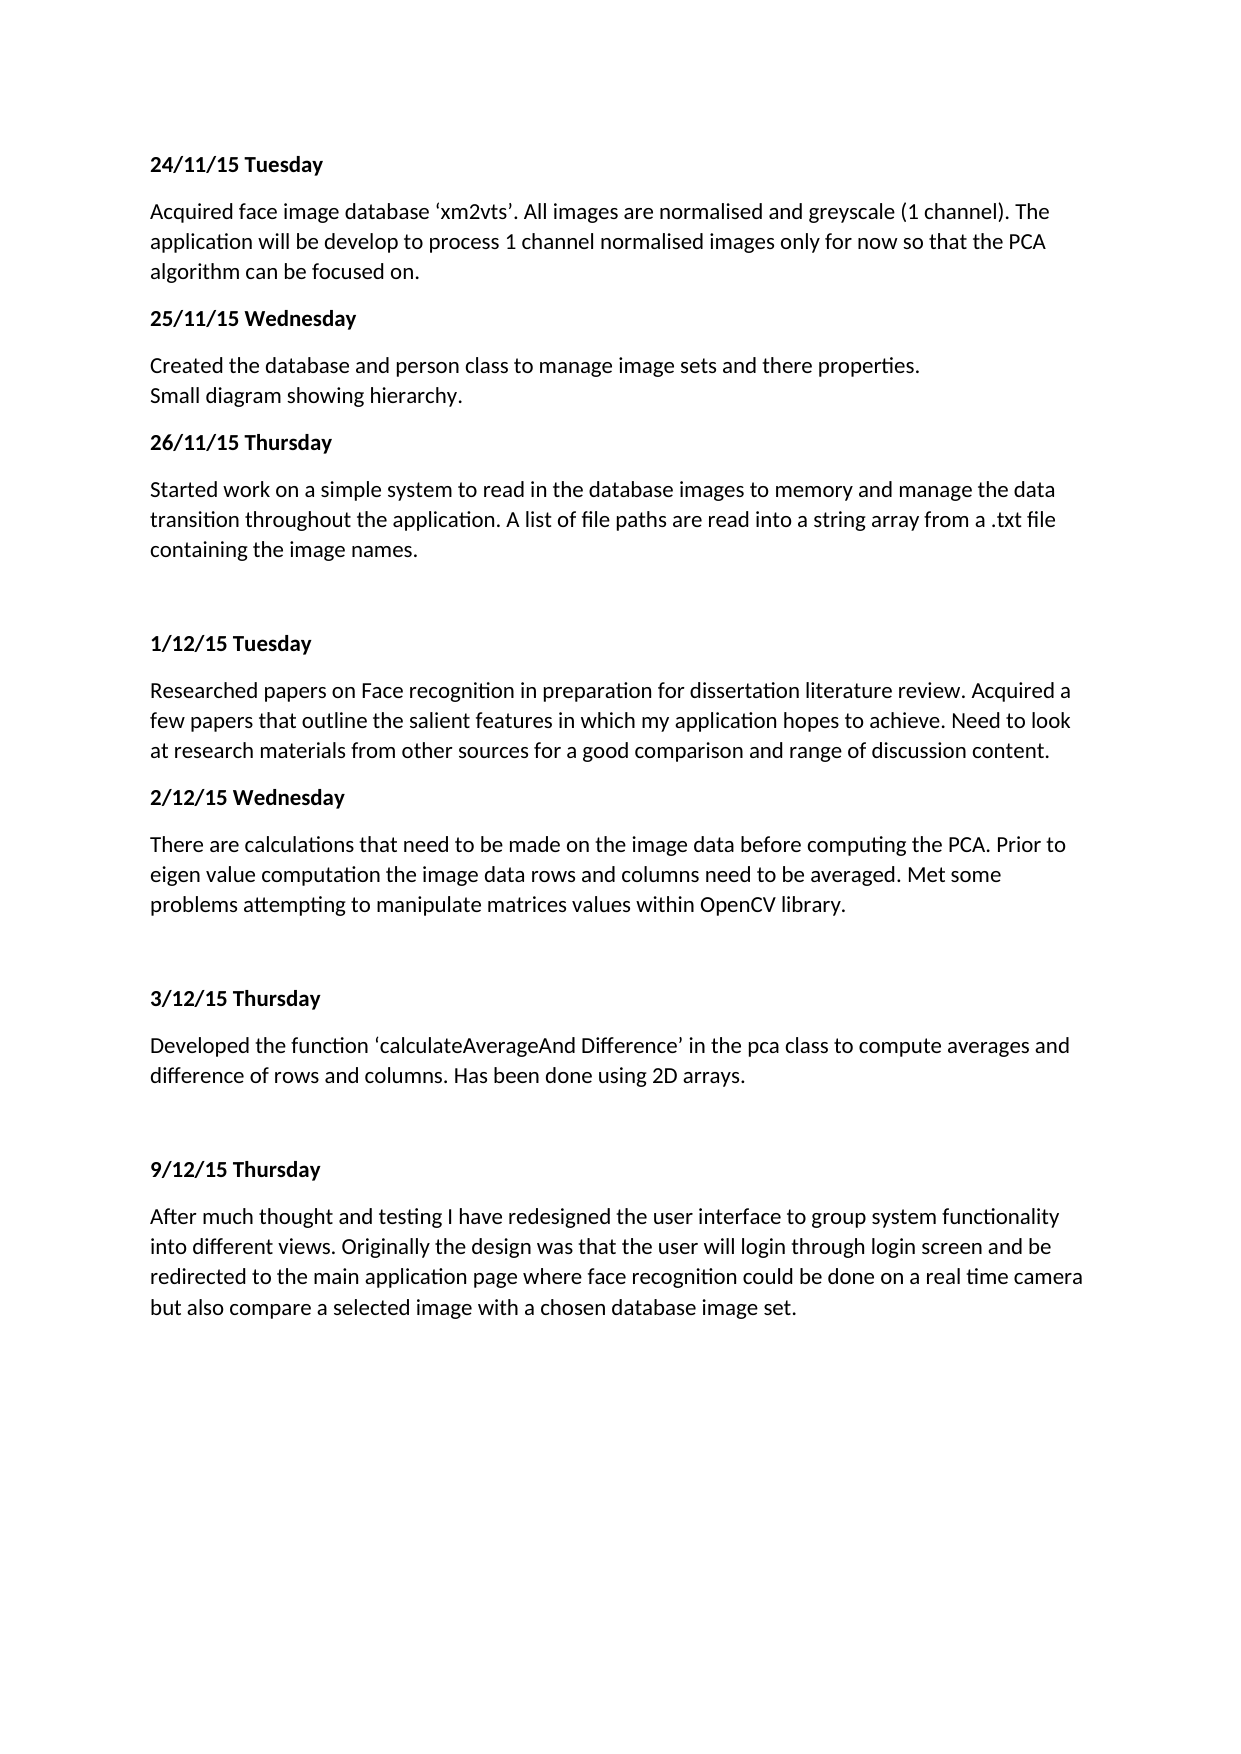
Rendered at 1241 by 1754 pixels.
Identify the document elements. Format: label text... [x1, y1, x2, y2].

text There are calculations that need to be made on the image data before computing the PCA. Prior to eigen value computation the image data rows and columns need to be averaged. Met some problems attempting to manipulate matrices values within OpenCV library. [150, 830, 1090, 919]
text Started work on a simple system to read in the database images to memory and manage the data transition throughout the application. A list of file paths are read into a string array from a .txt file containing the image names. [150, 475, 1090, 563]
text 2/12/15 Wednesday [150, 783, 1090, 811]
text 1/12/15 Tuesday [150, 629, 1090, 657]
text Created the database and person class to manage image sets and there properties. [150, 351, 1090, 379]
text 9/12/15 Thursday [150, 1155, 1090, 1183]
text 25/11/15 Wednesday [150, 304, 1090, 332]
text Researched papers on Face recognition in preparation for dissertation literature review. Acquired a few papers that outline the salient features in which my application hopes to achieve. Need to look at research materials from other sources for a good comparison and range of discussion content. [150, 676, 1090, 764]
text Acquired face image database ‘xm2vts’. All images are normalised and greyscale (1 channel). The application will be develop to process 1 channel normalised images only for now so that the PCA algorithm can be focused on. [150, 197, 1090, 285]
text 3/12/15 Thursday [150, 984, 1090, 1012]
text Small diagram showing hierarchy. [150, 381, 1090, 409]
text After much thought and testing I have redesigned the user interface to group system functionality into different views. Originally the design was that the user will login through login screen and be redirected to the main application page where face recognition could be done on a real time camera but also compare a selected image with a chosen database image set. [150, 1202, 1090, 1321]
text 24/11/15 Tuesday [150, 150, 1090, 178]
text Developed the function ‘calculateAverageAnd Difference’ in the pca class to compute averages and difference of rows and columns. Has been done using 2D arrays. [150, 1031, 1090, 1089]
text 26/11/15 Thursday [150, 428, 1090, 456]
